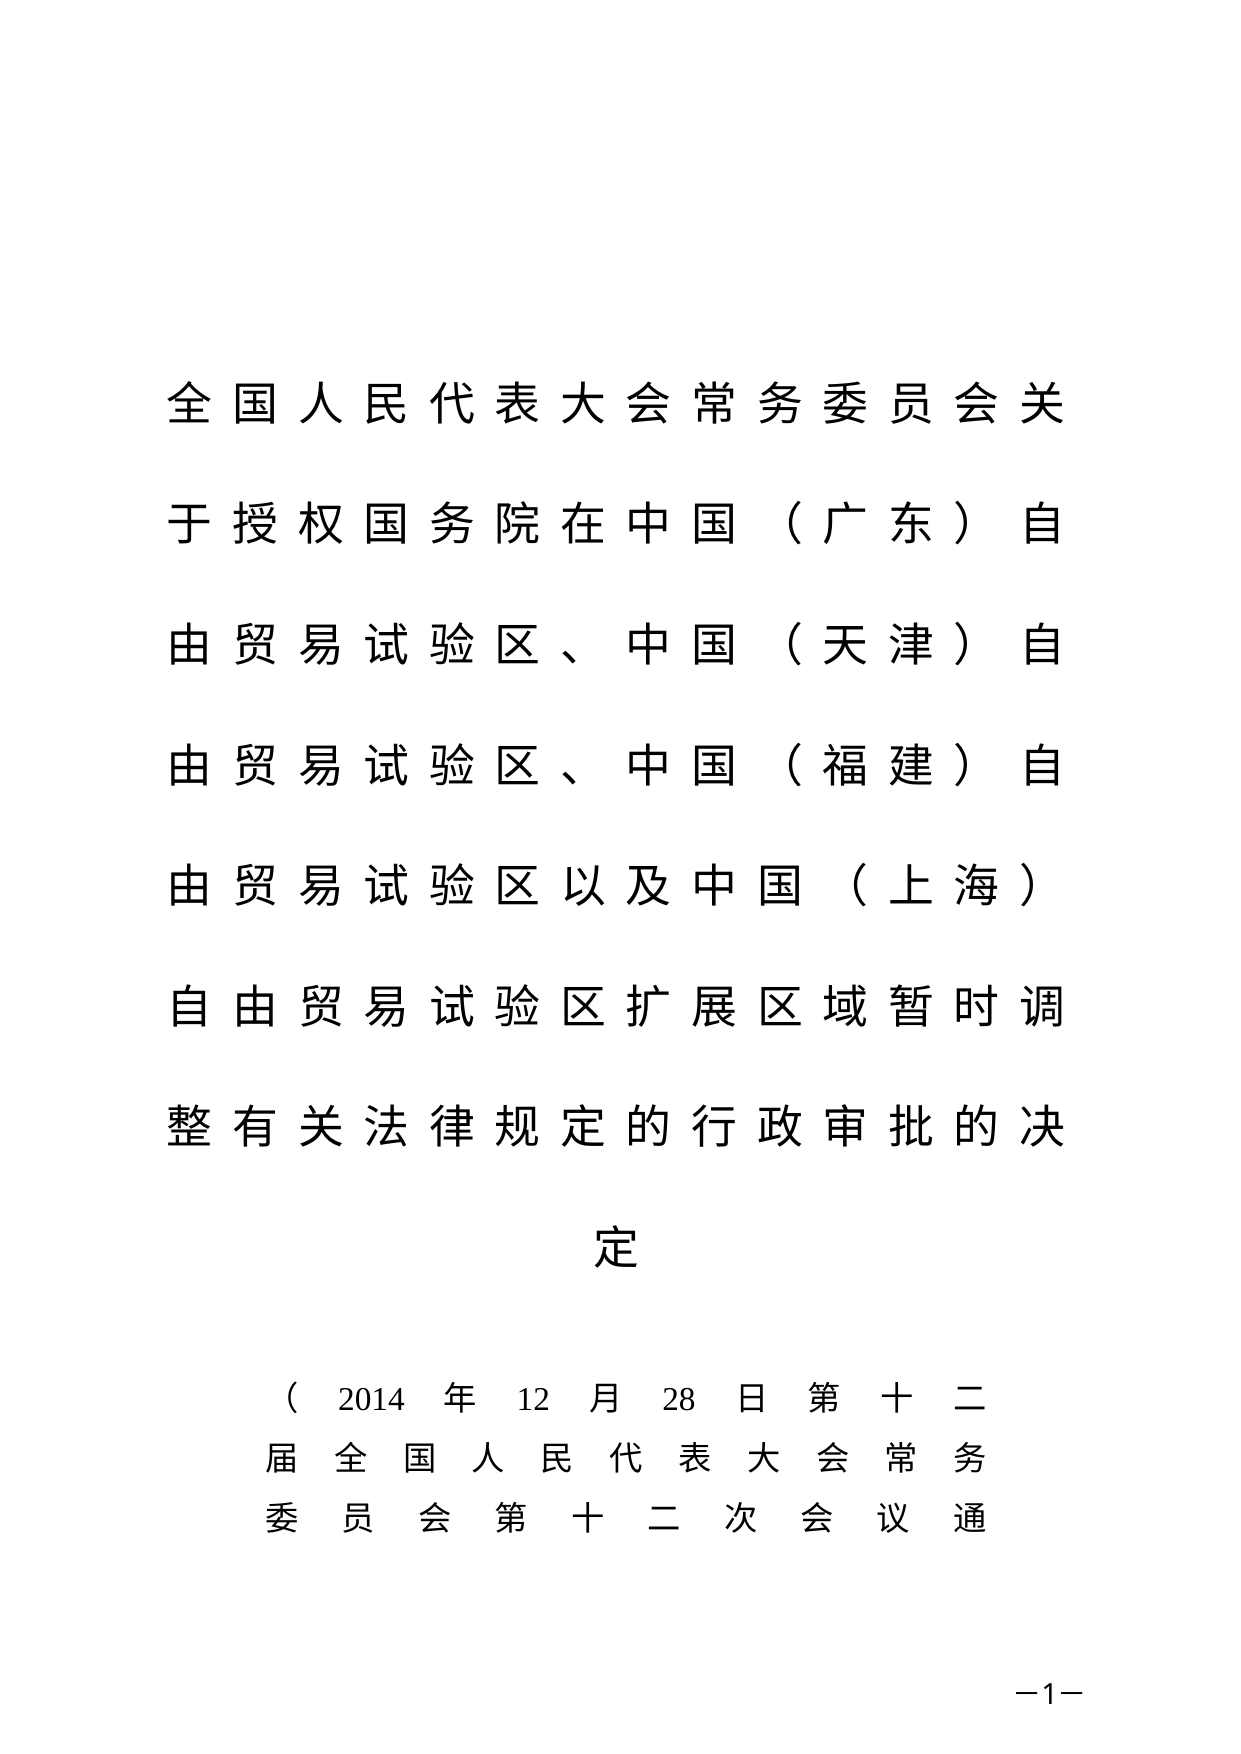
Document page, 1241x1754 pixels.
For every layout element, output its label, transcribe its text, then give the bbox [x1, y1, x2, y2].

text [232, 1365, 1019, 1546]
text 全国人民代表大会常务委员会关于授权国务院在中国（广东）自由贸易试验区、中国（天津）自由贸易试验区、中国（福建）自由贸易试验区以及中国（上海）自由贸易试验区扩展区域暂时调整有关法律规定的行政审批的决定 [167, 340, 1085, 1305]
